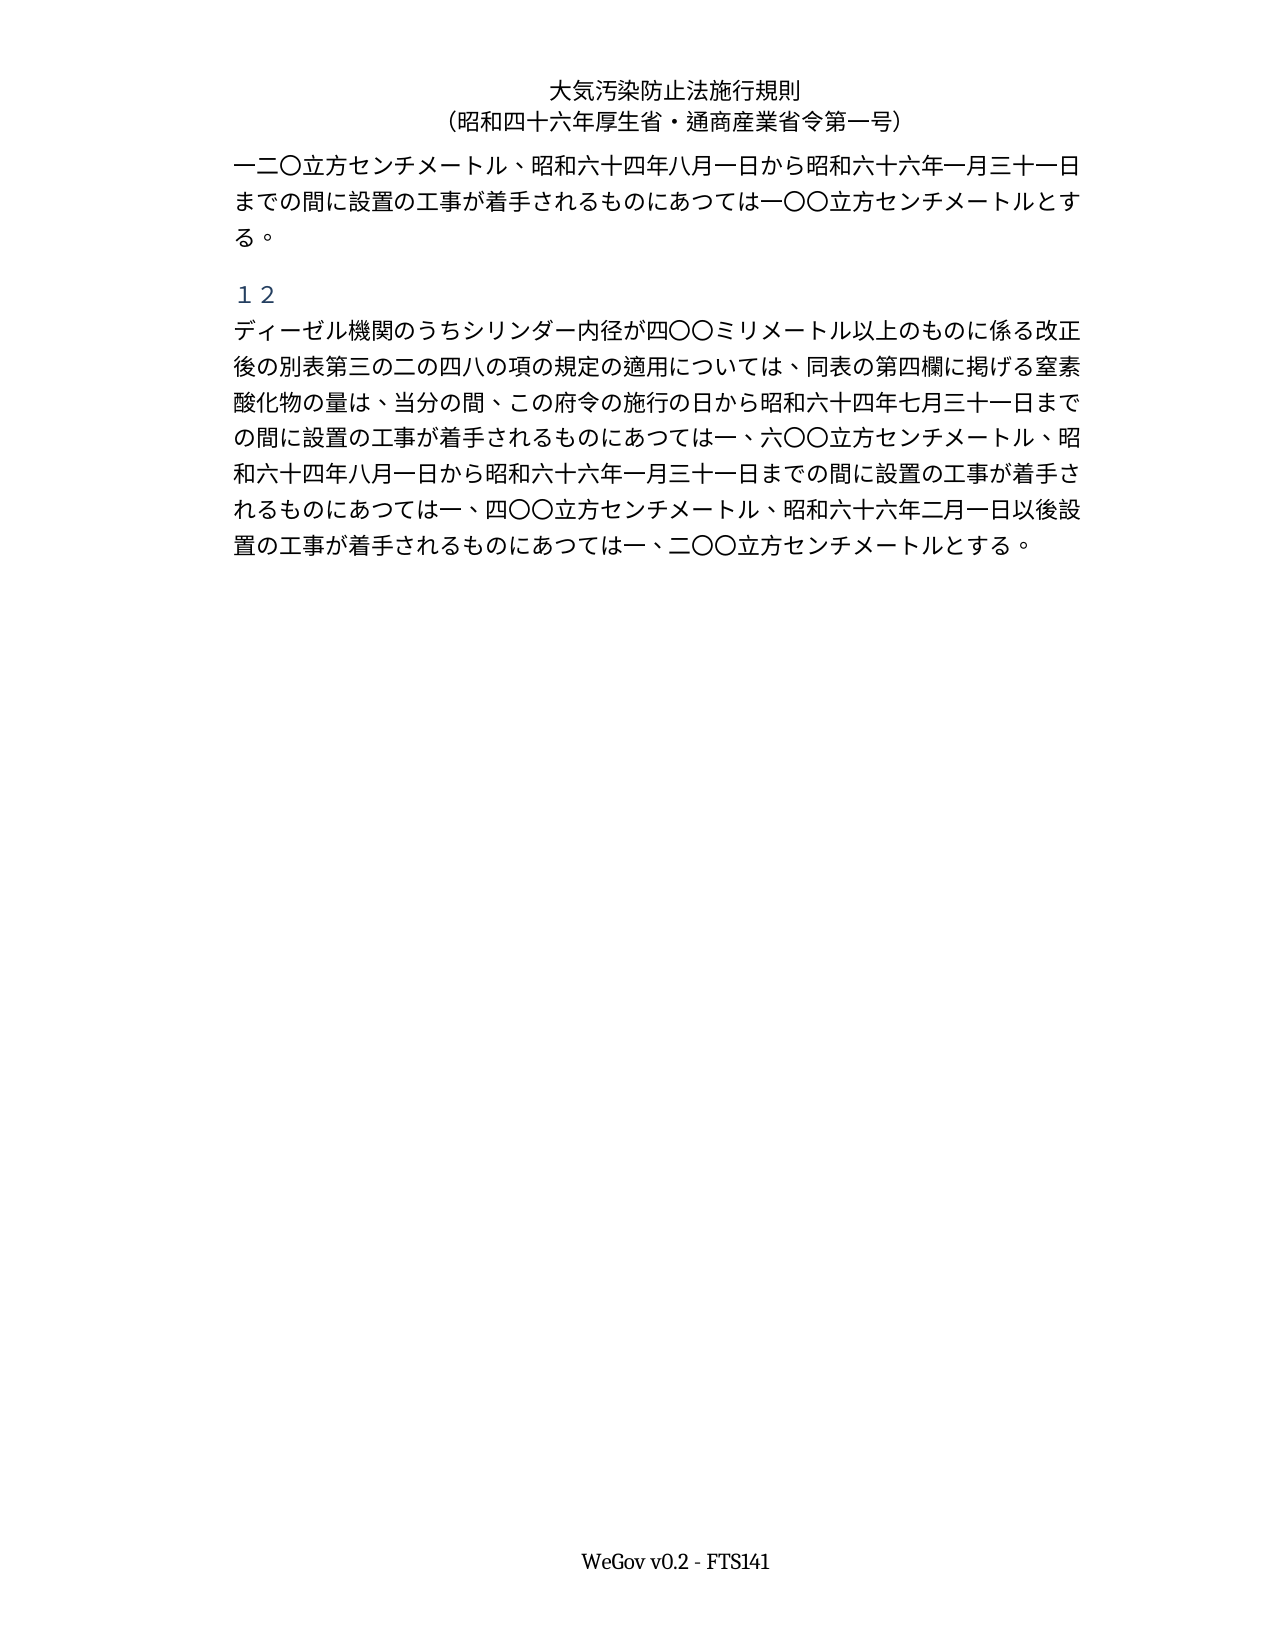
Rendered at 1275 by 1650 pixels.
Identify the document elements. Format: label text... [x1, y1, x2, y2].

subtitle １２ [233, 279, 1087, 310]
text ディーゼル機関のうちシリンダー内径が四〇〇ミリメートル以上のものに係る改正後の別表第三の二の四八の項の規定の適用については、同表の第四欄に掲げる窒素酸化物の量は、当分の間、この府令の施行の日から昭和六十四年七月三十一日までの間に設置の工事が着手されるものにあつては一、六〇〇立方センチメートル、昭和六十四年八月一日から昭和六十六年一月三十一日までの間に設置の工事が着手されるものにあつては一、四〇〇立方センチメートル、昭和六十六年二月一日以後設置の工事が着手されるものにあつては一、二〇〇立方センチメートルとする。 [233, 314, 1087, 561]
